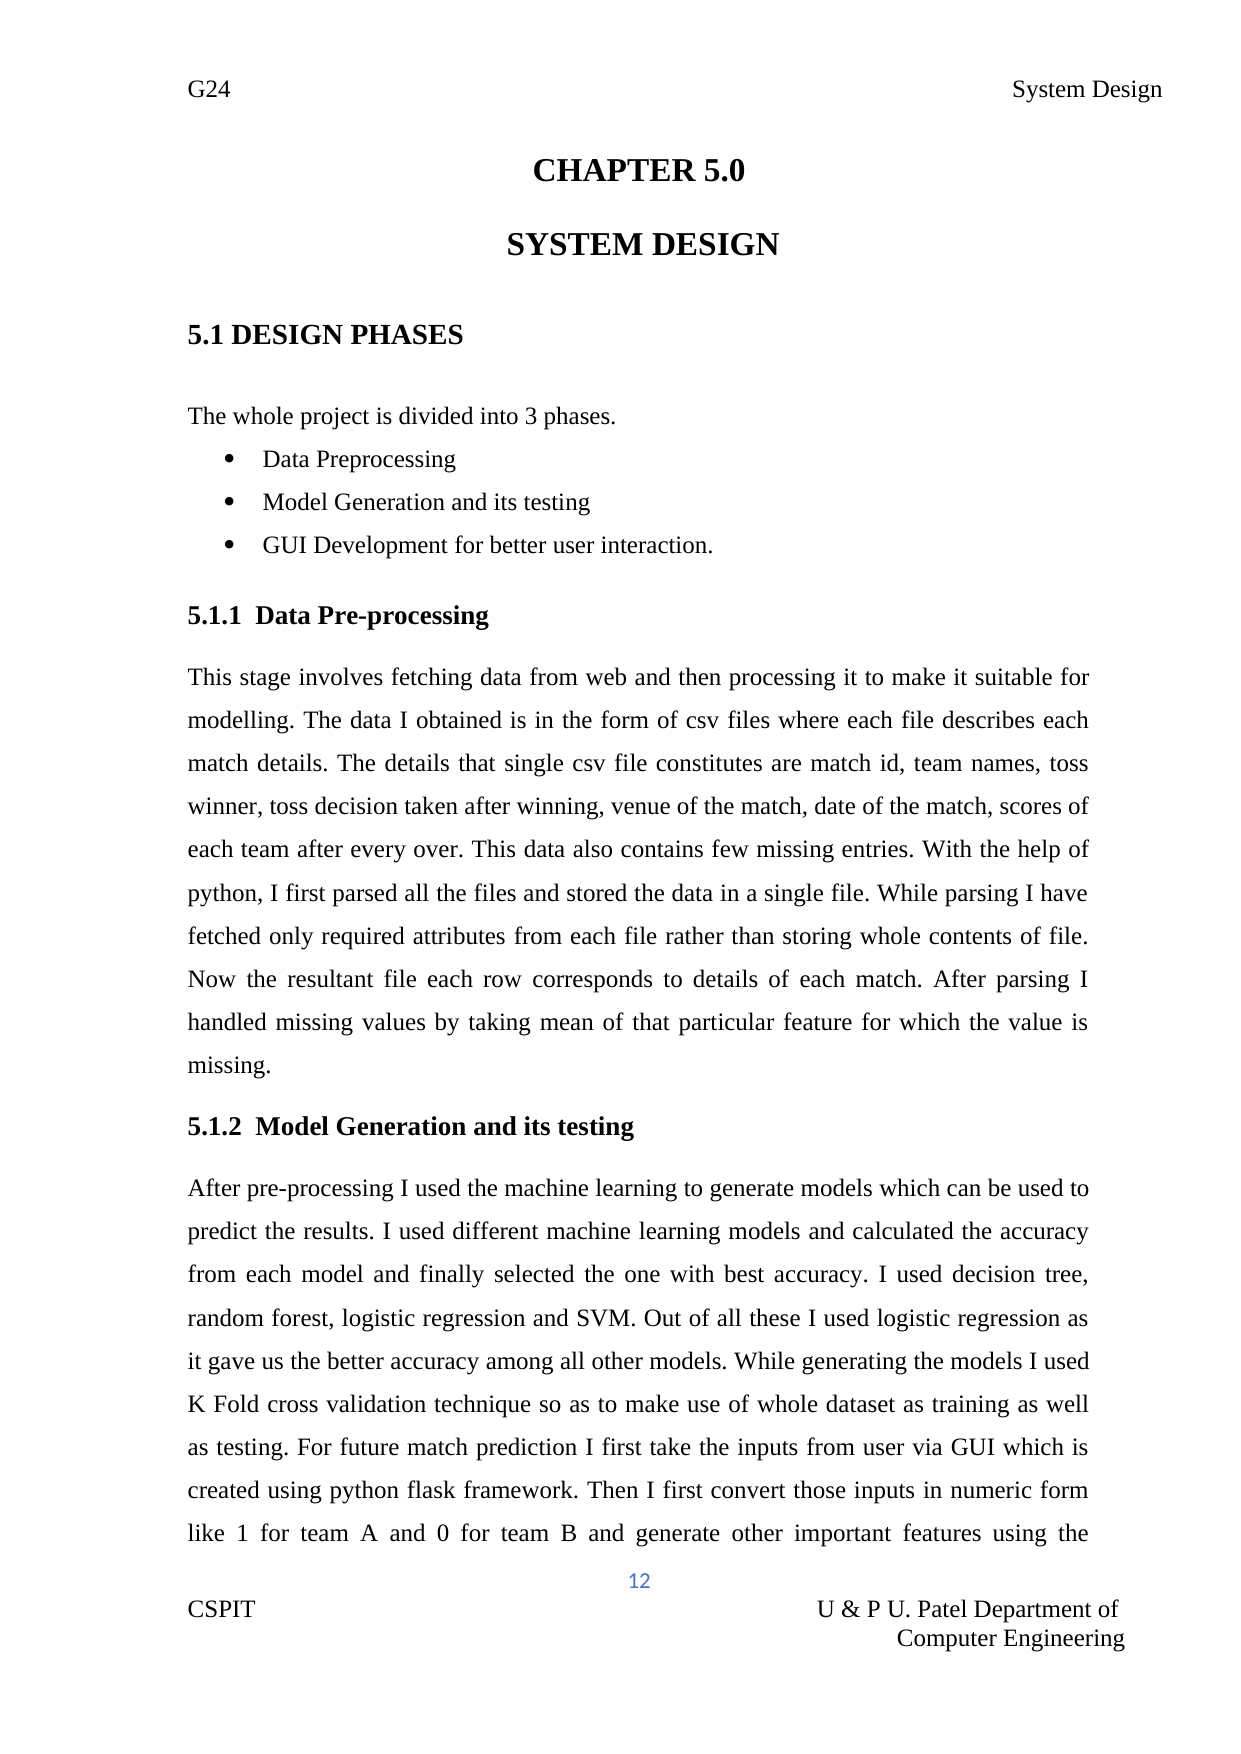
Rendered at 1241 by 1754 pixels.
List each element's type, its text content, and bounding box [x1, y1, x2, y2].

list GUI Development for better user interaction. [225, 531, 1090, 559]
list Model Generation and its testing [225, 487, 1090, 516]
text SYSTEM DESIGN [187, 224, 1090, 262]
list Data Preprocessing [225, 444, 1090, 473]
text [187, 1173, 1090, 1547]
text CHAPTER 5.0 [187, 150, 1090, 188]
text 5.1.2 Model Generation and its testing [187, 1110, 1090, 1141]
text 5.1.1 Data Pre-processing [187, 599, 1090, 630]
text This stage involves fetching data from web and then processing it to make it suitable for modelling. The data I obtained is in the form of csv files where each file describes each match details. The details that single csv file constitutes are match id, team names, toss winner, toss decision taken after winning, venue of the match, date of the match, scores of each team after every over. This data also contains few missing entries. With the help of python, I first parsed all the files and stored the data in a single file. While parsing I have fetched only required attributes from each file rather than storing whole contents of file. Now the resultant file each row corresponds to details of each match. After parsing I handled missing values by taking mean of that particular feature for which the value is missing. [187, 662, 1090, 1079]
text 5.1 DESIGN PHASES [187, 317, 1090, 351]
text The whole project is divided into 3 phases. [187, 401, 1090, 430]
